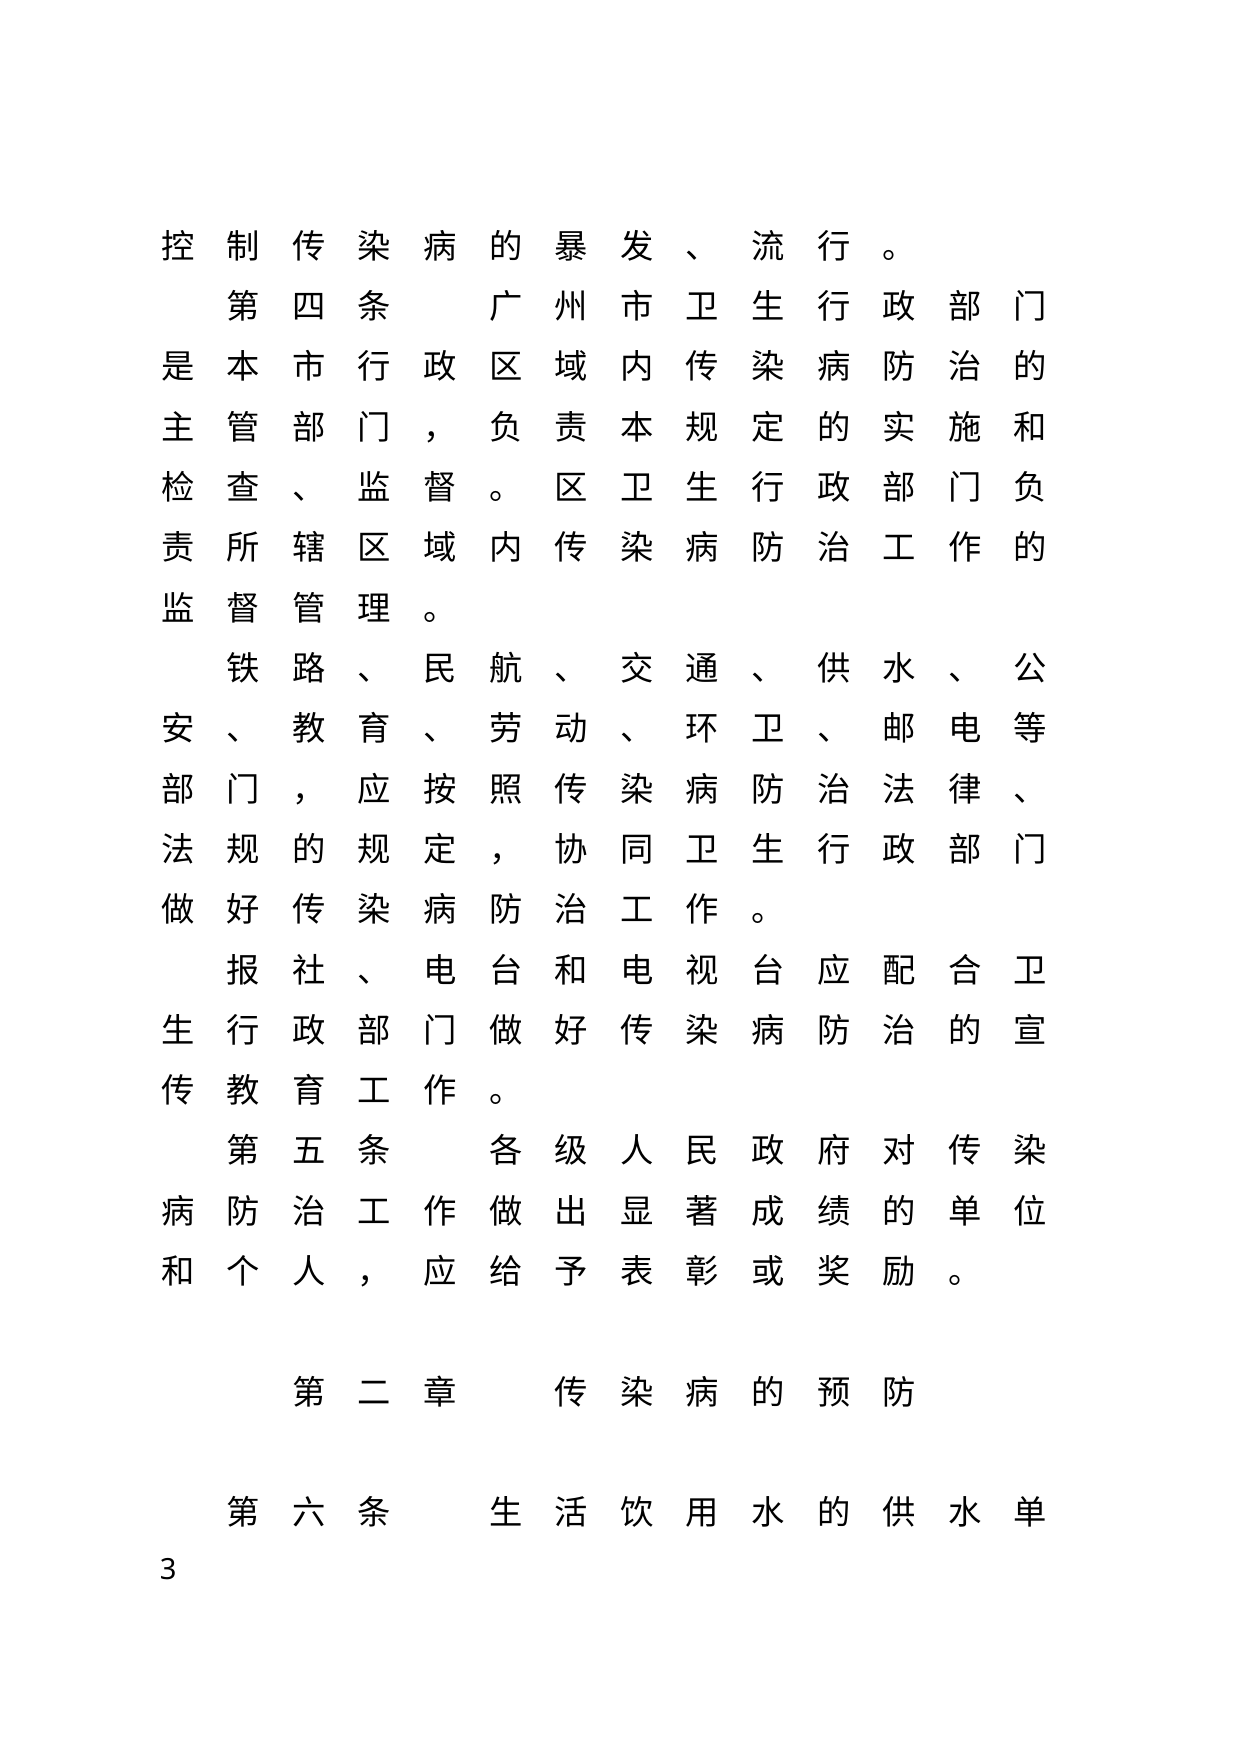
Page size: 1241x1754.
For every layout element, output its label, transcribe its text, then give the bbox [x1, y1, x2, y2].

text 第五条 各级人民政府对传染病防治工作做出显著成绩的单位和个人，应给予表彰或奖励。 [161, 1118, 1079, 1299]
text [161, 1480, 1079, 1540]
text 铁路、民航、交通、供水、公安、教育、劳动、环卫、邮电等部门，应按照传染病防治法律、法规的规定，协同卫生行政部门做好传染病防治工作。 [161, 636, 1079, 937]
text 第二章 传染病的预防 [161, 1359, 1079, 1420]
text 报社、电台和电视台应配合卫生行政部门做好传染病防治的宣传教育工作。 [161, 937, 1079, 1118]
text 第四条 广州市卫生行政部门是本市行政区域内传染病防治的主管部门，负责本规定的实施和检查、监督。区卫生行政部门负责所辖区域内传染病防治工作的监督管理。 [161, 274, 1079, 636]
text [161, 213, 1079, 274]
